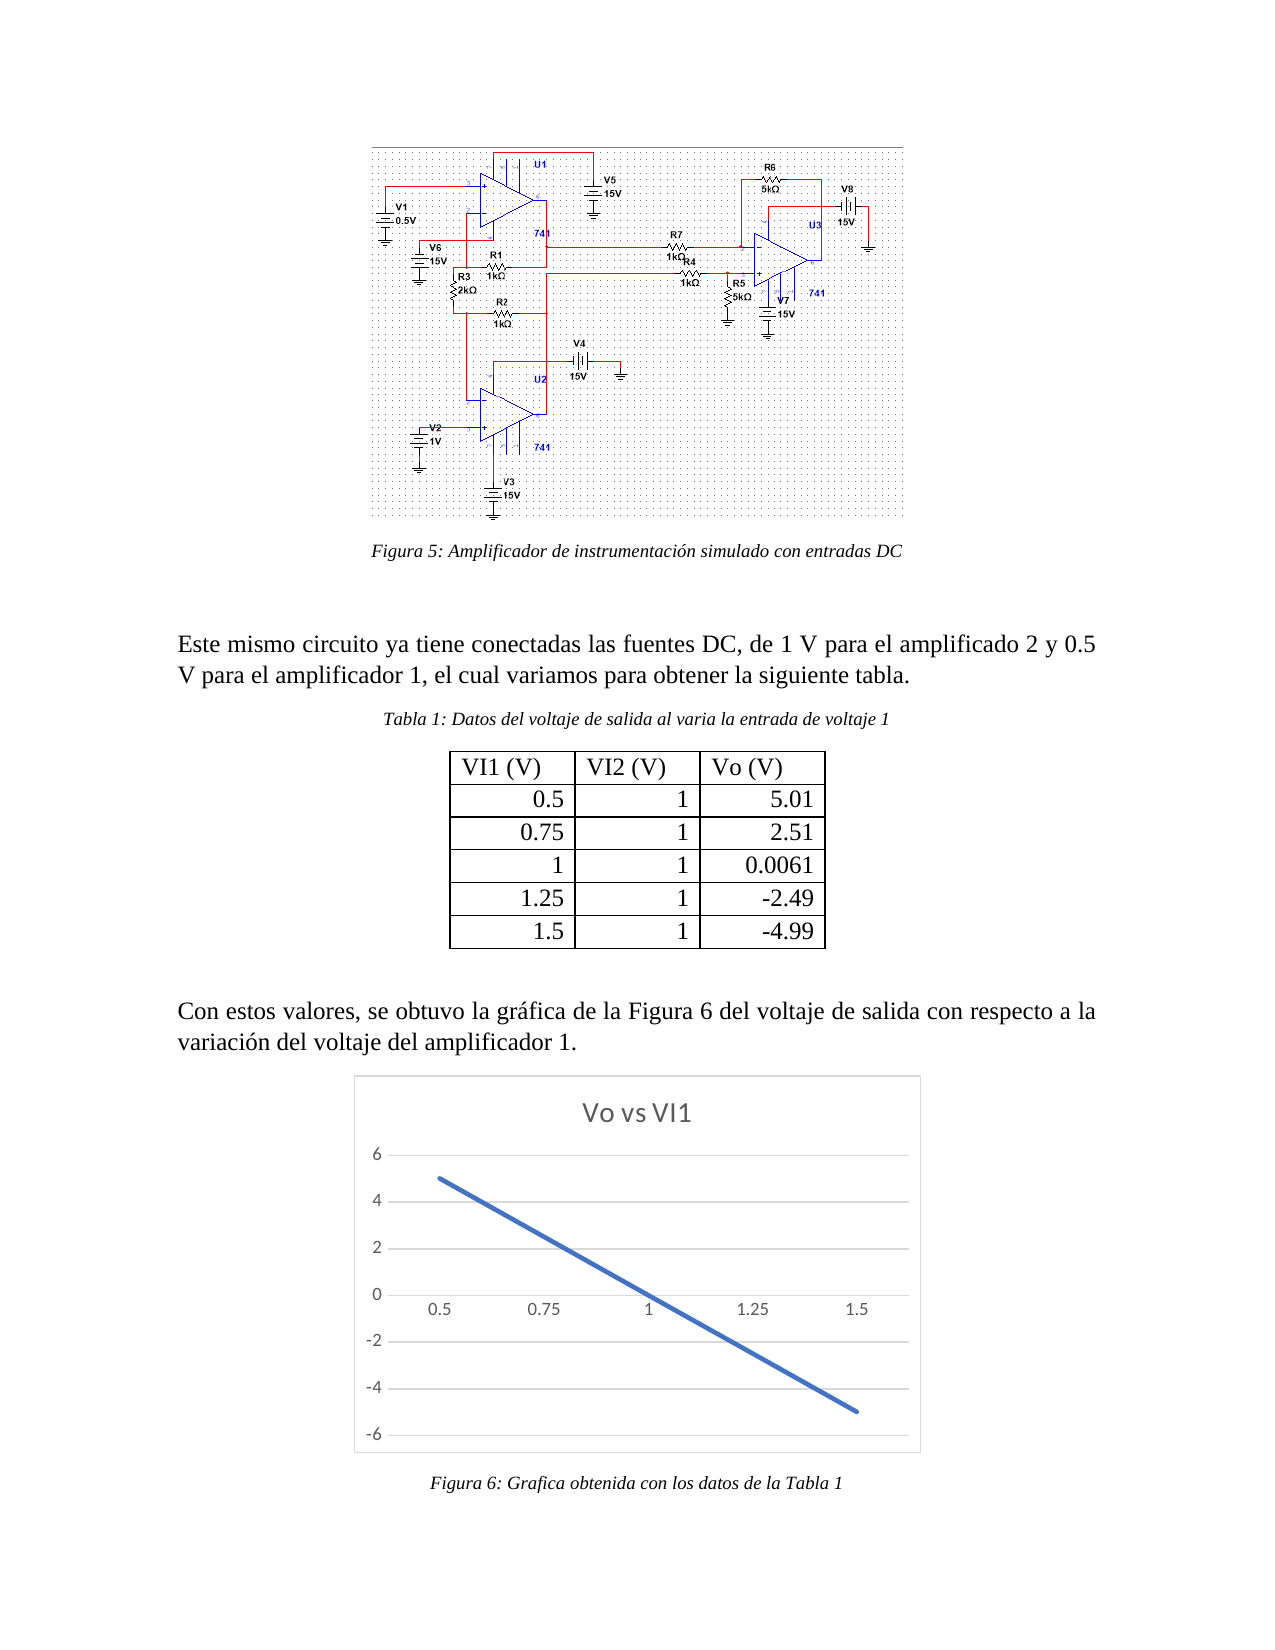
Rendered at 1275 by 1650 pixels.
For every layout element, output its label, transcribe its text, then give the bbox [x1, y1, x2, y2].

text Tabla 1: Datos del voltaje de salida al varia la entrada de voltaje 1 [177, 708, 1098, 730]
table_cell 1 [576, 883, 699, 915]
table_header Vo (V) [701, 752, 824, 783]
table_cell 1 [576, 785, 699, 816]
table_cell 1.5 [451, 916, 574, 948]
table_cell 0.75 [451, 818, 574, 849]
table_cell 2.51 [701, 818, 824, 849]
table_cell 0.0061 [701, 850, 824, 882]
text Este mismo circuito ya tiene conectadas las fuentes DC, de 1 V para el amplificado 2 y 0.5 V para el amplificador 1, el cual variamos para obtener la siguiente tabla. [177, 629, 1098, 689]
table_cell 0.5 [451, 785, 574, 816]
text Con estos valores, se obtuvo la gráfica de la Figura 6 del voltaje de salida con respecto a la variación del voltaje del amplificador 1. [177, 996, 1098, 1056]
table_cell 1 [576, 850, 699, 882]
table_header VI2 (V) [576, 752, 699, 783]
text Figura 5: Amplificador de instrumentación simulado con entradas DC [177, 539, 1098, 561]
text Figura 6: Grafica obtenida con los datos de la Tabla 1 [177, 1472, 1098, 1494]
table_cell 1 [451, 850, 574, 882]
table_cell 1.25 [451, 883, 574, 915]
table_cell 1 [576, 818, 699, 849]
table_cell -2.49 [701, 883, 824, 915]
table_cell -4.99 [701, 916, 824, 948]
table_cell 1 [576, 916, 699, 948]
table_cell 5.01 [701, 785, 824, 816]
table_header VI1 (V) [451, 752, 574, 783]
